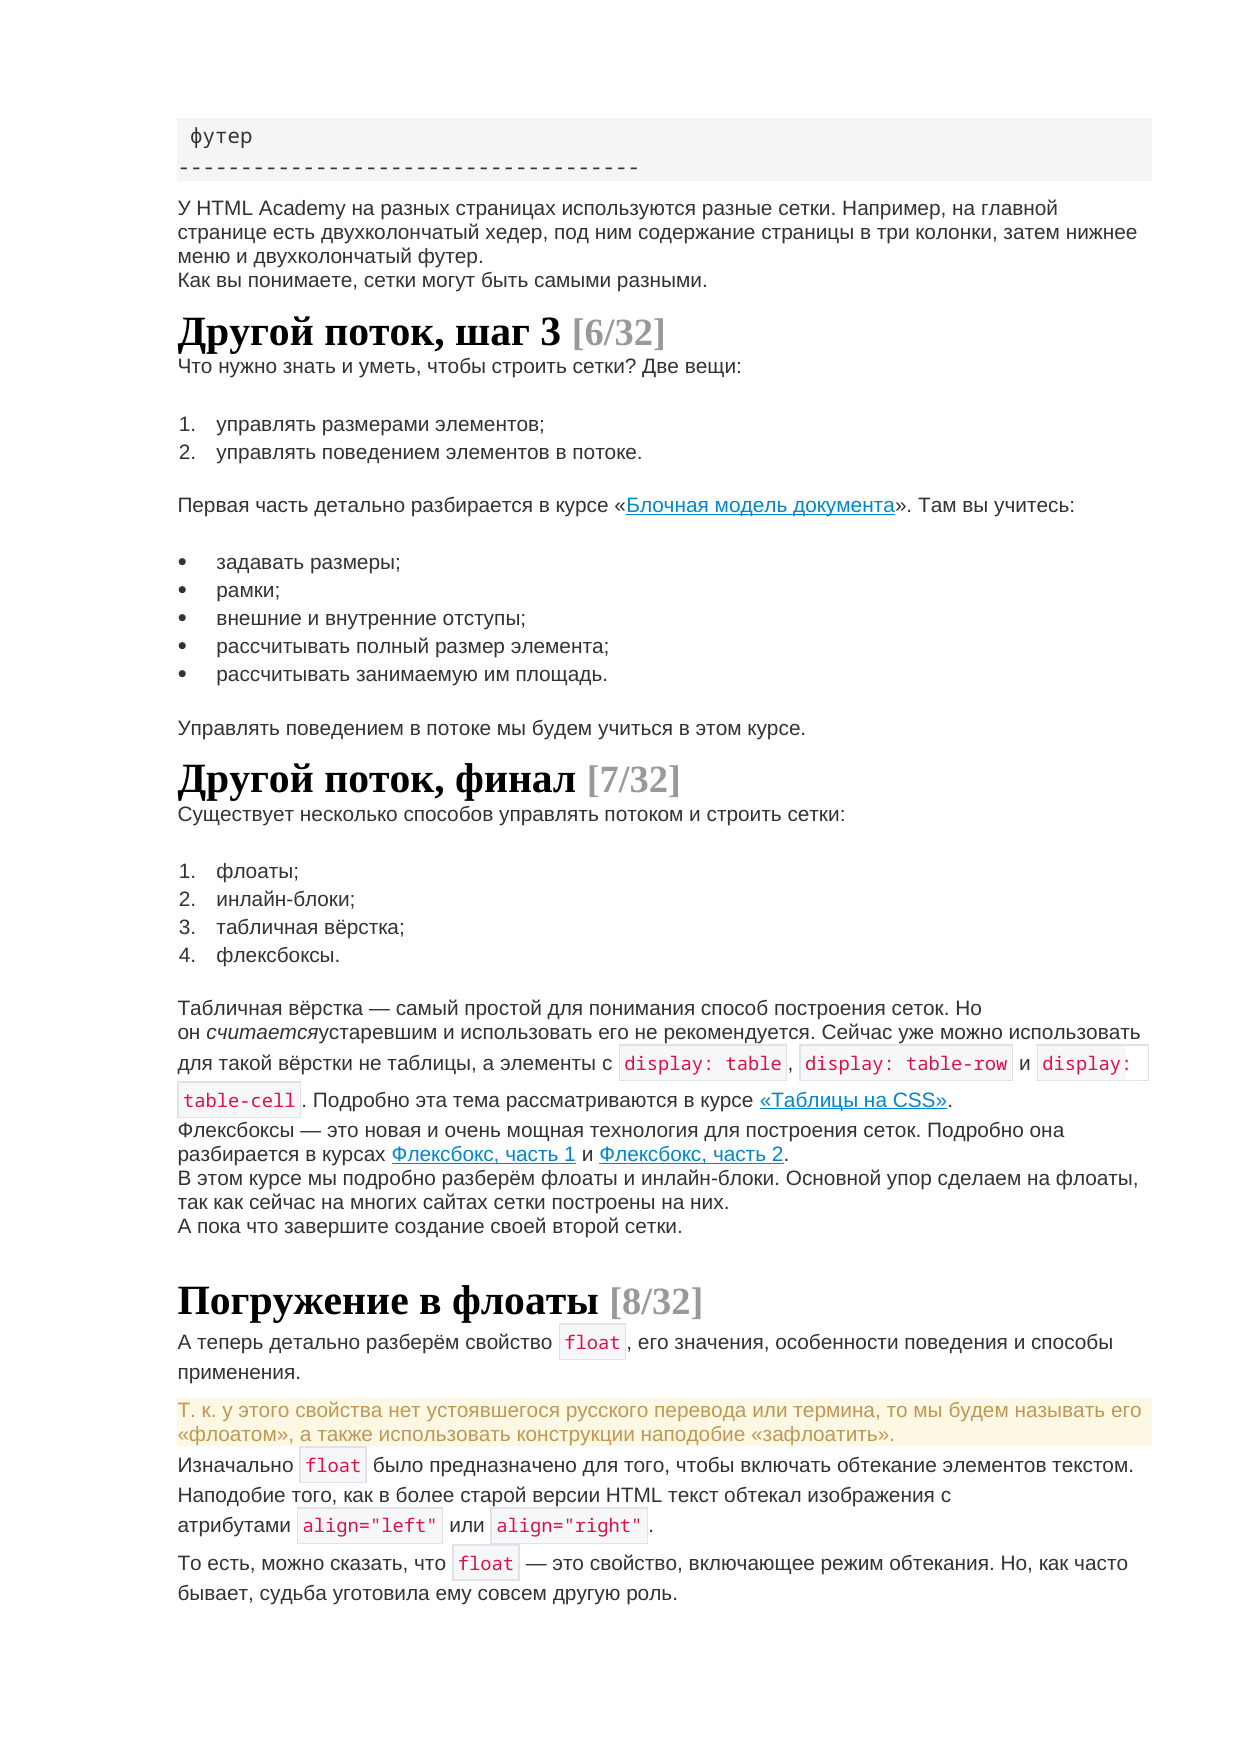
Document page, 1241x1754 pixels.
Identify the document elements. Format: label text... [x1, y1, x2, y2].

subtitle Другой поток, шаг 3 [6/32] [177, 306, 1152, 354]
subtitle Другой поток, финал [7/32] [177, 753, 1152, 801]
list табличная вёрстка; [179, 911, 1152, 939]
text Флексбоксы — это новая и очень мощная технология для построения сеток. Подробно она разбирается в курсах Флексбокс, часть 1 и Флексбокс, часть 2. [177, 1118, 1152, 1166]
list управлять размерами элементов; [179, 407, 1152, 435]
list внешние и внутренние отступы; [179, 602, 1152, 630]
subtitle Погружение в флоаты [8/32] [177, 1275, 1152, 1323]
text То есть, можно сказать, что float — это свойство, включающее режим обтекания. Но, как часто бывает, судьба уготовила ему совсем другую роль. [177, 1544, 1152, 1605]
list управлять поведением элементов в потоке. [179, 435, 1152, 463]
text В этом курсе мы подробно разберём флоаты и инлайн-блоки. Основной упор сделаем на флоаты, так как сейчас на многих сайтах сетки построены на них. [177, 1166, 1152, 1214]
list флоаты; [179, 854, 1152, 883]
text А пока что завершите создание своей второй сетки. [177, 1214, 1152, 1238]
text Существует несколько способов управлять потоком и строить сетки: [177, 801, 1152, 825]
text Т. к. у этого свойства нет устоявшегося русского перевода или термина, то мы будем называть его «флоатом», а также использовать конструкции наподобие «зафлоатить». [177, 1398, 1152, 1446]
text Управлять поведением в потоке мы будем учиться в этом курсе. [177, 716, 1152, 739]
list задавать размеры; [179, 546, 1152, 574]
text Как вы понимаете, сетки могут быть самыми разными. [177, 268, 1152, 292]
list флексбоксы. [179, 939, 1152, 967]
list рамки; [179, 574, 1152, 602]
text Изначально float было предназначено для того, чтобы включать обтекание элементов текстом. Наподобие того, как в более старой версии HTML текст обтекал изображения c атрибутами align="left" или align="right". [177, 1446, 1152, 1544]
text Первая часть детально разбирается в курсе «Блочная модель документа». Там вы учитесь: [177, 493, 1152, 517]
text Табличная вёрстка — самый простой для понимания способ построения сеток. Но он считаетсяустаревшим и использовать его не рекомендуется. Сейчас уже можно использовать для такой вёрстки не таблицы, а элементы с display: table, display: table-row и display: table-cell. Подробно эта тема рассматриваются в курсе «Таблицы на CSS». [177, 996, 1152, 1118]
text Что нужно знать и уметь, чтобы строить сетки? Две вещи: [177, 354, 1152, 378]
text А теперь детально разберём свойство float, его значения, особенности поведения и способы применения. [177, 1323, 1152, 1384]
text футер [177, 118, 1152, 149]
list инлайн-блоки; [179, 883, 1152, 911]
text У HTML Academy на разных страницах используются разные сетки. Например, на главной странице есть двухколончатый хедер, под ним содержание страницы в три колонки, затем нижнее меню и двухколончатый футер. [177, 196, 1152, 268]
list рассчитывать занимаемую им площадь. [179, 658, 1152, 686]
text ------------------------------------- [177, 149, 1152, 181]
list рассчитывать полный размер элемента; [179, 630, 1152, 658]
